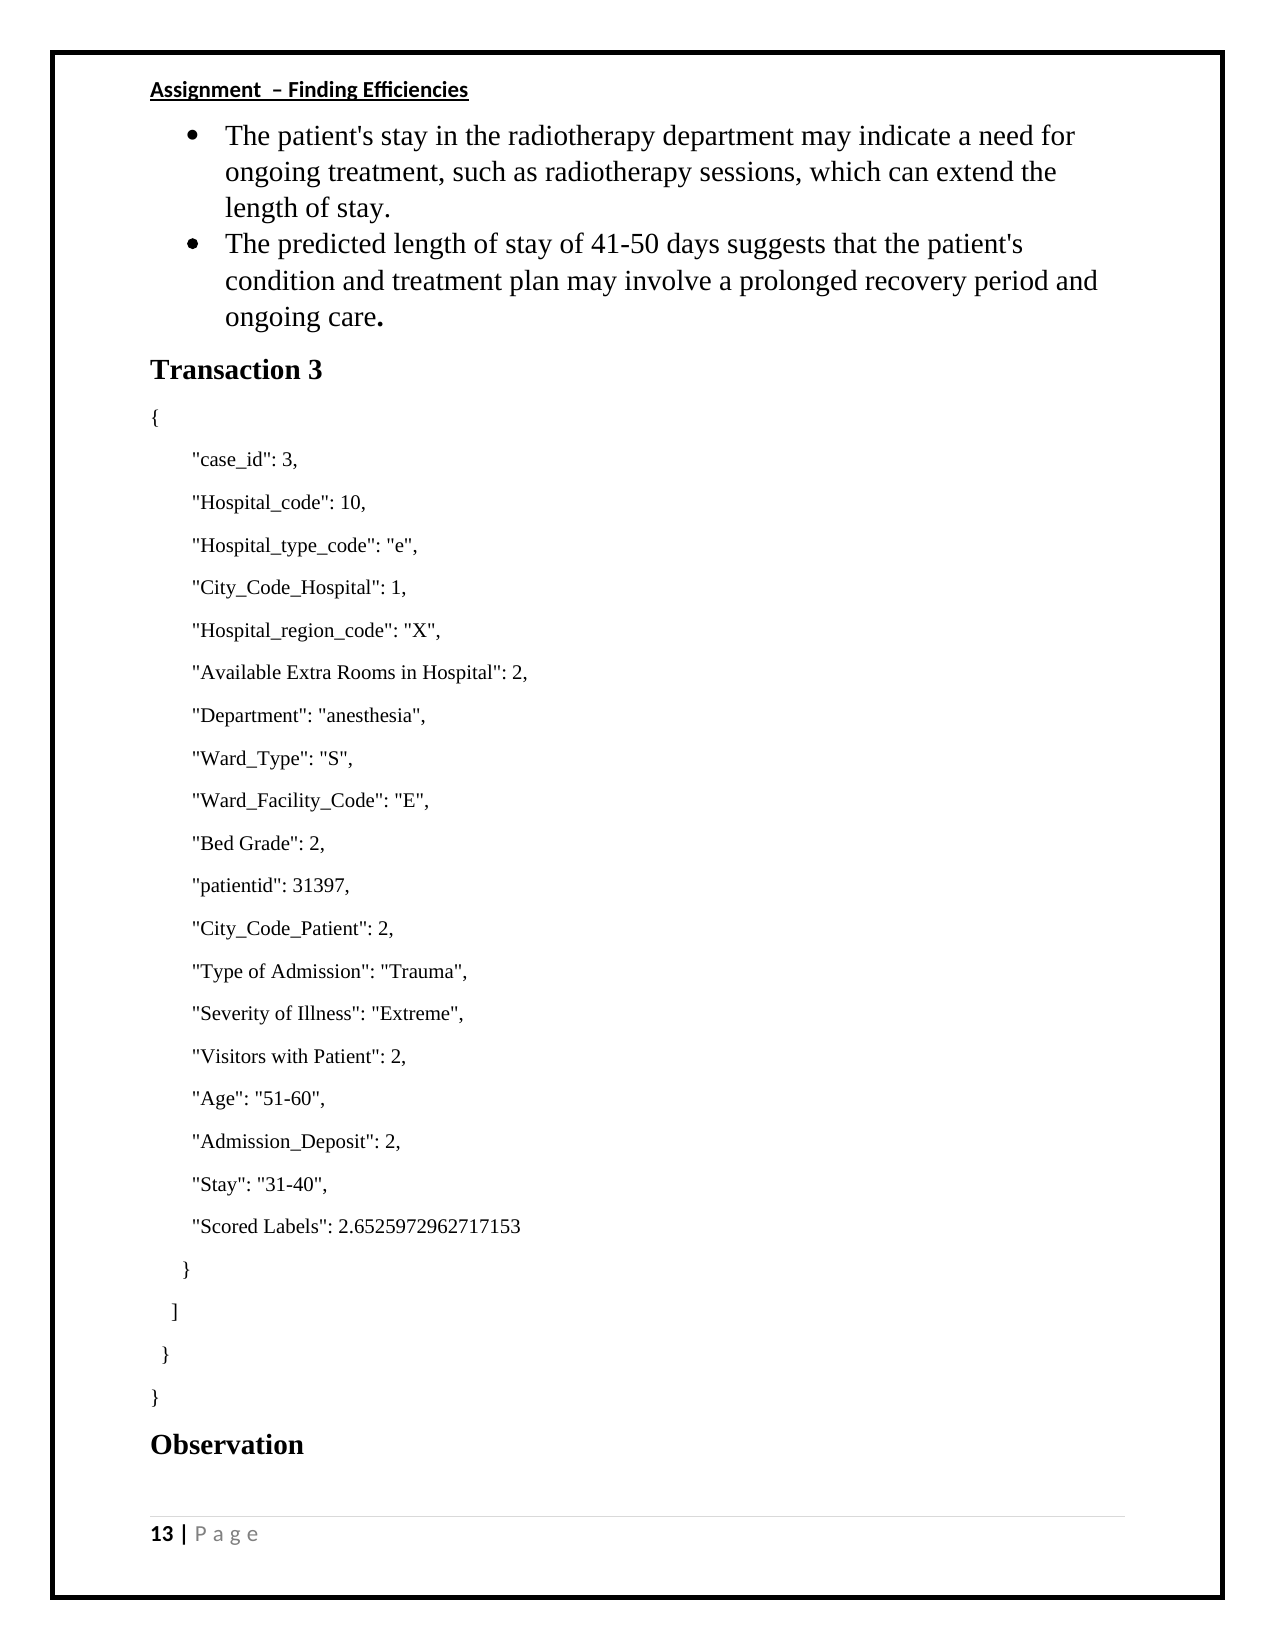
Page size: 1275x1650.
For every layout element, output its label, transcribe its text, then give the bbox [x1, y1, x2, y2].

text "City_Code_Patient": 2, [150, 916, 1125, 940]
text "Type of Admission": "Trauma", [150, 958, 1125, 983]
text } [150, 1384, 1125, 1409]
text "Department": "anesthesia", [150, 703, 1125, 727]
text Observation [150, 1427, 1125, 1491]
text "Stay": "31-40", [150, 1172, 1125, 1196]
text "Ward_Type": "S", [150, 746, 1125, 769]
text ] [150, 1299, 1125, 1323]
text } [150, 1342, 1125, 1366]
text "Admission_Deposit": 2, [150, 1129, 1125, 1153]
text "Hospital_region_code": "X", [150, 618, 1125, 642]
text "Ward_Facility_Code": "E", [150, 788, 1125, 812]
text "City_Code_Hospital": 1, [150, 575, 1125, 599]
text "Hospital_type_code": "e", [150, 532, 1125, 557]
text "Severity of Illness": "Extreme", [150, 1001, 1125, 1025]
text "Visitors with Patient": 2, [150, 1044, 1125, 1068]
text "Age": "51-60", [150, 1086, 1125, 1110]
text { [150, 405, 1125, 429]
text "Hospital_code": 10, [150, 490, 1125, 514]
text "patientid": 31397, [150, 873, 1125, 897]
text "Scored Labels": 2.6525972962717153 [150, 1214, 1125, 1238]
text "Bed Grade": 2, [150, 831, 1125, 855]
list The patient's stay in the radiotherapy department may indicate a need for ongoing treatment, such as radiotherapy sessions, which can extend the length of stay. [187, 118, 1125, 224]
text Transaction 3 [150, 352, 1125, 385]
text } [150, 1257, 1125, 1281]
list The predicted length of stay of 41-50 days suggests that the patient's condition and treatment plan may involve a prolonged recovery period and ongoing care. [187, 227, 1125, 333]
text "Available Extra Rooms in Hospital": 2, [150, 660, 1125, 684]
text "case_id": 3, [150, 447, 1125, 471]
